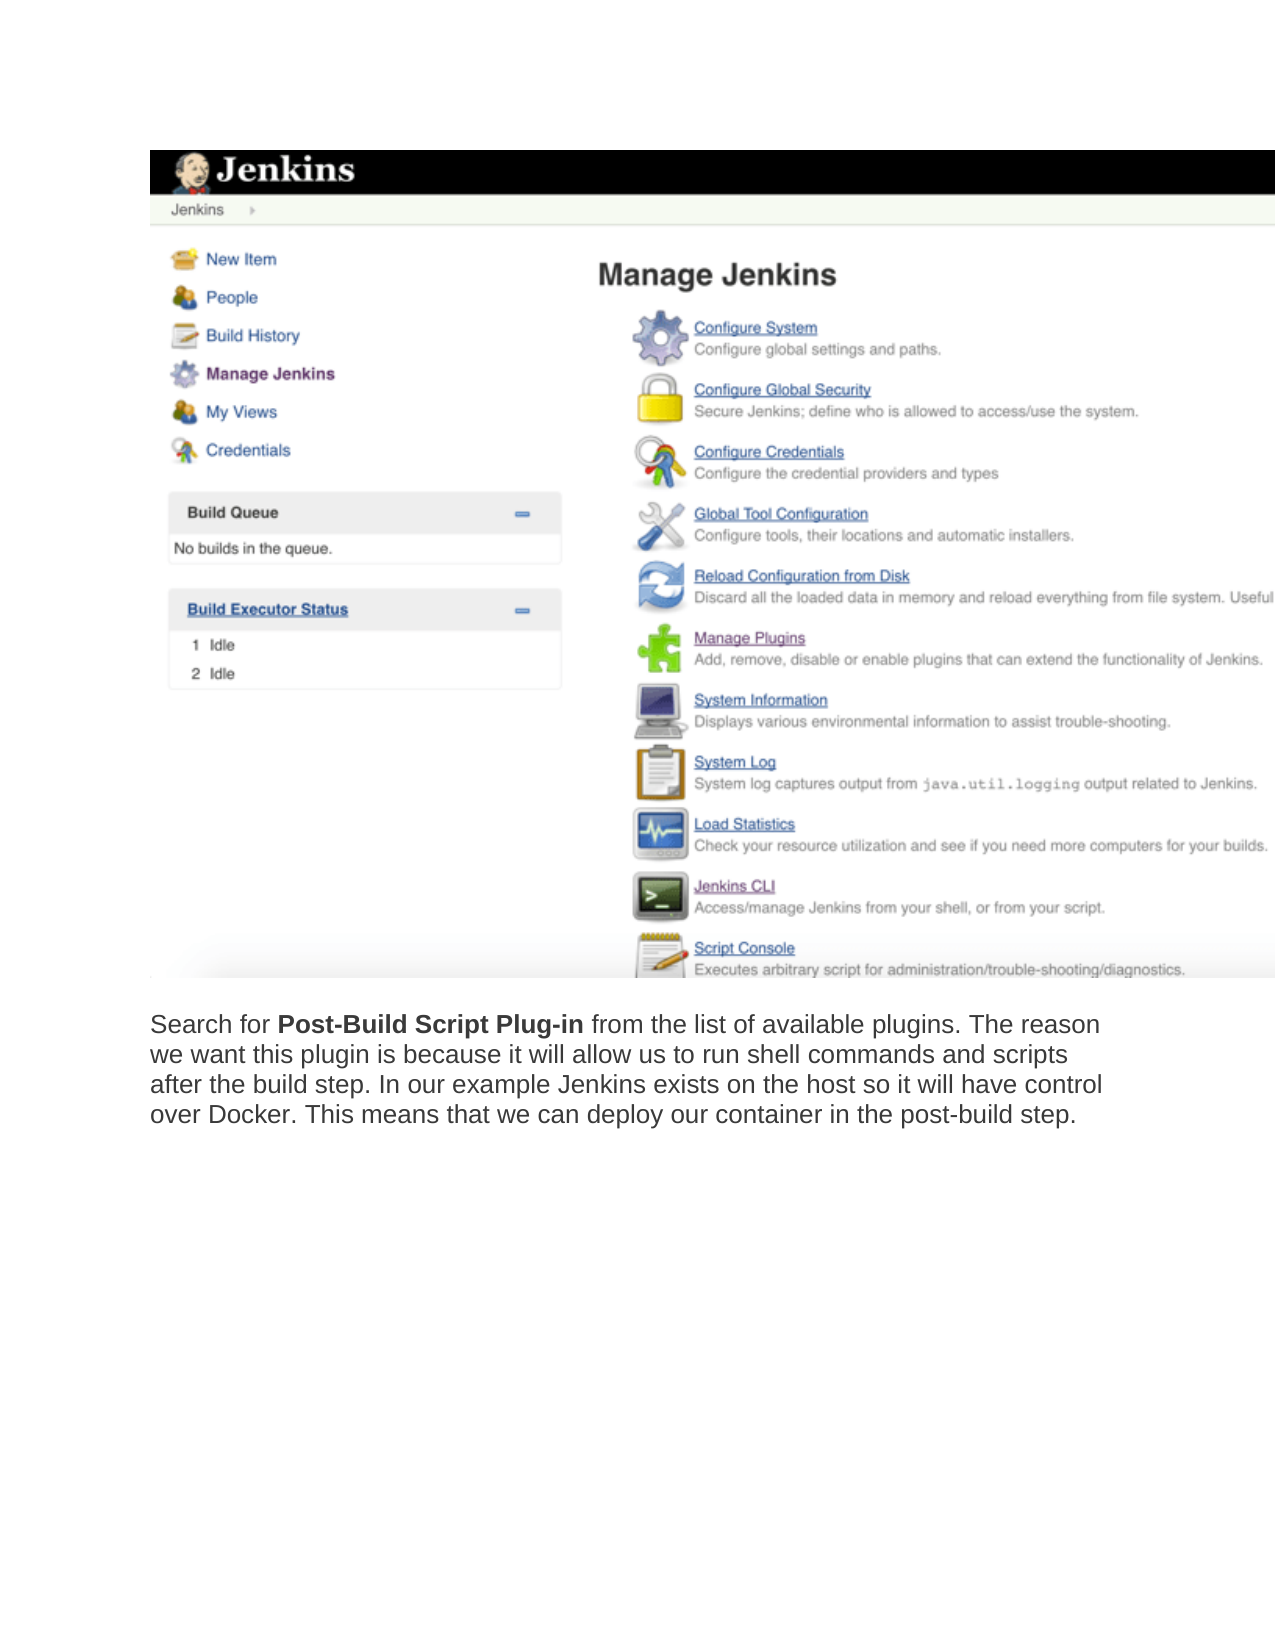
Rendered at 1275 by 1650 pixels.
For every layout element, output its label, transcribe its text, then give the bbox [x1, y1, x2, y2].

picture [150, 150, 1275, 978]
text Search for Post-Build Script Plug-in from the list of available plugins. The reason we want this plugin is because it will allow us to run shell commands and scripts after the build step. In our example Jenkins exists on the host so it will have control over Docker. This means that we can deploy our container in the post-build step. [150, 1009, 1125, 1128]
